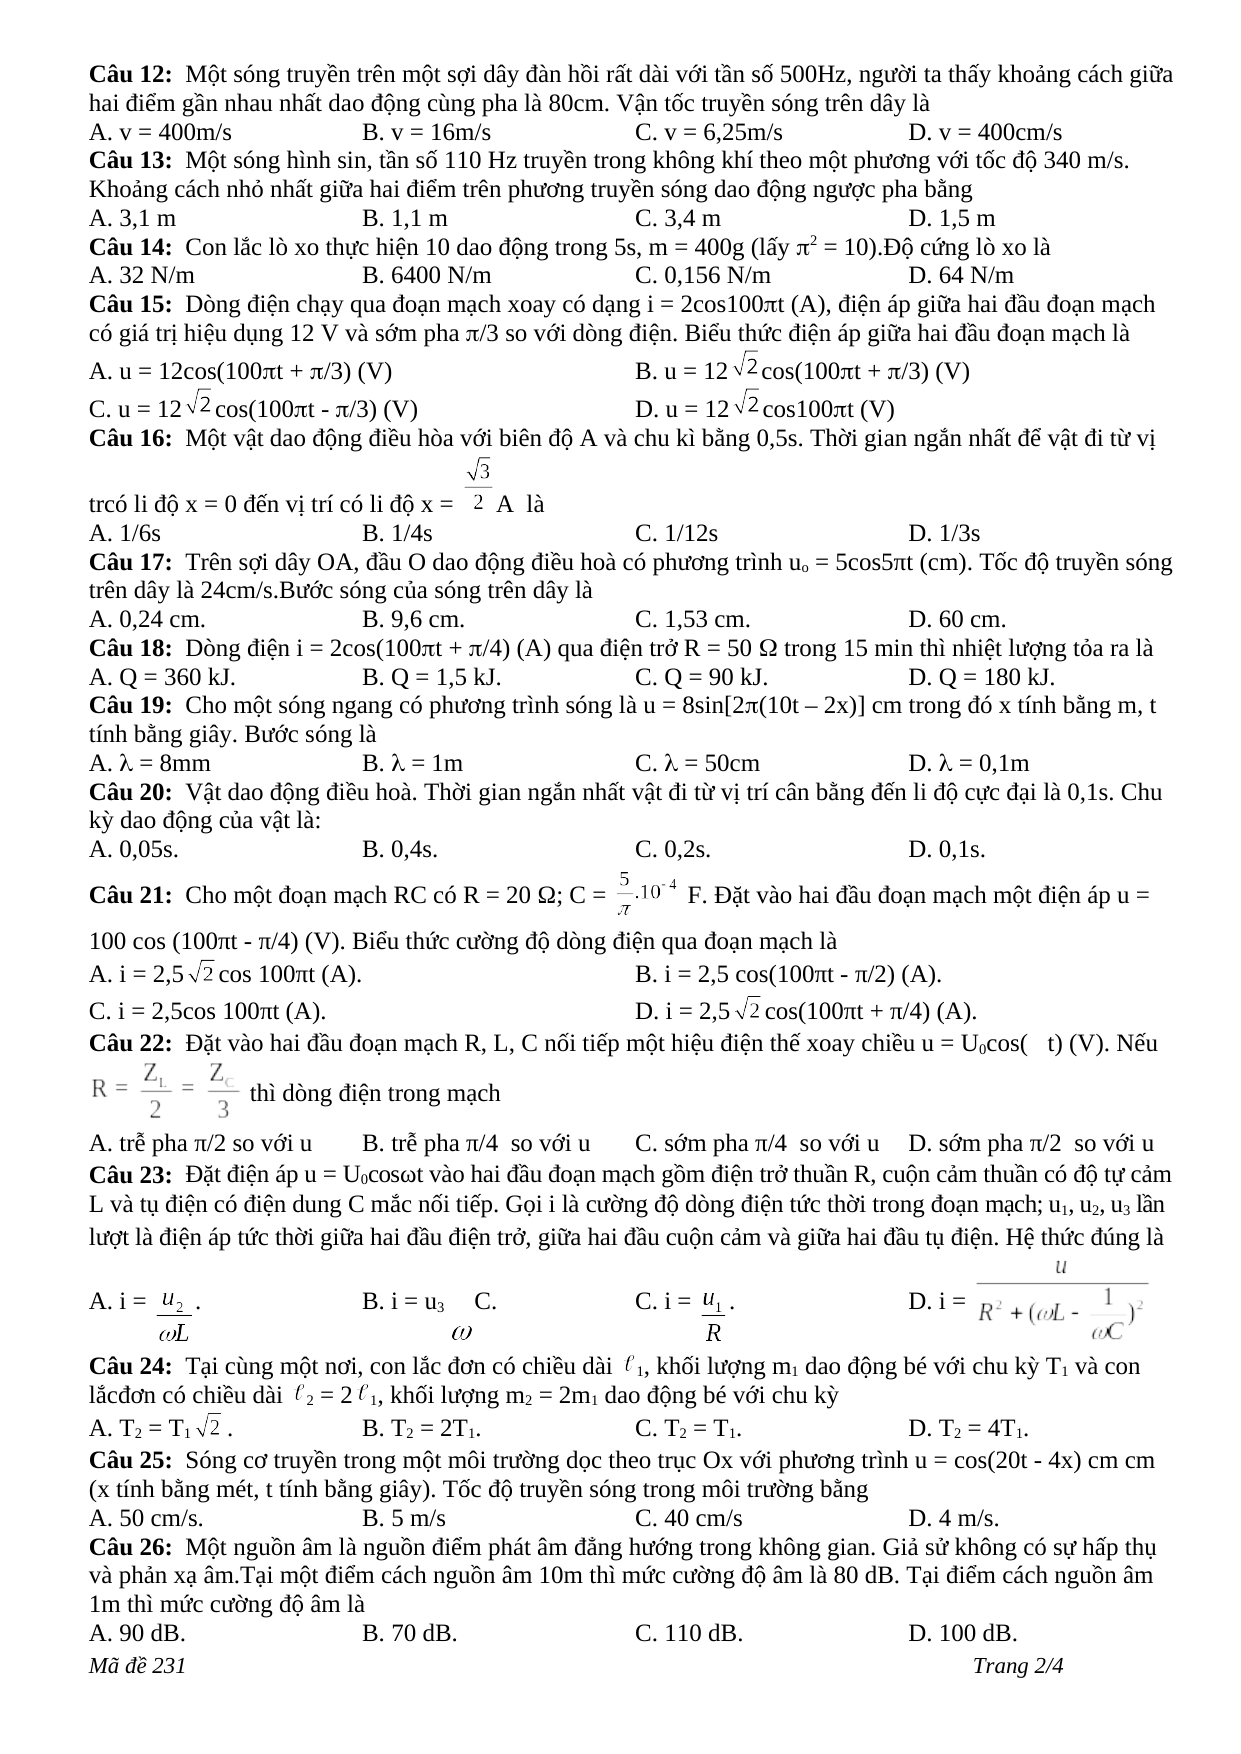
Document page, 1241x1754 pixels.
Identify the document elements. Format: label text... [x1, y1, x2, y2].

text Câu 16: Một vật dao động điều hòa với biên độ A và chu kì bằng 0,5s. Thời gian ngắn nhất để vật đi từ vị trcó li độ x = 0 đến vị trí có li độ x = A là [89, 423, 1181, 518]
text Câu 14: Con lắc lò xo thực hiện 10 dao động trong 5s, m = 400g (lấy 2 = 10).Độ cứng lò xo là [89, 232, 1181, 260]
text A. T2 = T1. B. T2 = 2T1. C. T2 = T1. D. T2 = 4T1. [89, 1409, 1181, 1446]
text A. 32 N/m B. 6400 N/m C. 0,156 N/m D. 64 N/m [89, 260, 1181, 289]
text A. 90 dB. B. 70 dB. C. 110 dB. D. 100 dB. [89, 1618, 1181, 1647]
text A. i = . B. i = u3 C. C. i = . D. i = [89, 1251, 1181, 1351]
text A. trễ pha π/2 so với u B. trễ pha π/4 so với u C. sớm pha π/4 so với u D. sớm pha π/2 so với u [89, 1128, 1181, 1157]
text A. v = 400m/s B. v = 16m/s C. v = 6,25m/s D. v = 400cm/s [89, 117, 1181, 145]
text Câu 12: Một sóng truyền trên một sợi dây đàn hồi rất dài với tần số 500Hz, người ta thấy khoảng cách giữa hai điểm gần nhau nhất dao động cùng pha là 80cm. Vận tốc truyền sóng trên dây là [89, 59, 1181, 117]
text Câu 13: Một sóng hình sin, tần số 110 Hz truyền trong không khí theo một phương với tốc độ 340 m/s. Khoảng cách nhỏ nhất giữa hai điểm trên phương truyền sóng dao động ngược pha bằng [89, 145, 1181, 203]
text C. i = 2,5cos 100πt (A). D. i = 2,5cos(100πt + π/4) (A). [89, 992, 1181, 1028]
text A. u = 12cos(100t + /3) (V) B. u = 12cos(100t + /3) (V) [89, 347, 1181, 385]
text Câu 22: Đặt vào hai đầu đoạn mạch R, L, C nối tiếp một hiệu điện thế xoay chiều u = U0cos(t) (V). Nếu thì dòng điện trong mạch [89, 1028, 1181, 1128]
text Câu 19: Cho một sóng ngang có phương trình sóng là u = 8sin[2(10t – 2x)] cm trong đó x tính bằng m, t tính bằng giây. Bước sóng là [89, 691, 1181, 748]
text A. Q = 360 kJ. B. Q = 1,5 kJ. C. Q = 90 kJ. D. Q = 180 kJ. [89, 662, 1181, 691]
text Câu 25: Sóng cơ truyền trong một môi trường dọc theo trục Ox với phương trình u = cos(20t - 4x) cm cm (x tính bằng mét, t tính bằng giây). Tốc độ truyền sóng trong môi trường bằng [89, 1446, 1181, 1503]
text A. 50 cm/s. B. 5 m/s C. 40 cm/s D. 4 m/s. [89, 1503, 1181, 1532]
text C. u = 12cos(100t - /3) (V) D. u = 12cos100t (V) [89, 385, 1181, 423]
text A. i = 2,5cos 100πt (A). B. i = 2,5 cos(100πt - π/2) (A). [89, 955, 1181, 992]
text Câu 23: Đặt điện áp u = U0cosωt vào hai đầu đoạn mạch gồm điện trở thuần R, cuộn cảm thuần có độ tự cảm L và tụ điện có điện dung C mắc nối tiếp. Gọi i là cường độ dòng điện tức thời trong đoạn mạch; u1, u2, u3 lần lượt là điện áp tức thời giữa hai đầu điện trở, giữa hai đầu cuộn cảm và giữa hai đầu tụ điện. Hệ thức đúng là [89, 1157, 1181, 1251]
text Câu 15: Dòng điện chạy qua đoạn mạch xoay có dạng i = 2cos100t (A), điện áp giữa hai đầu đoạn mạch có giá trị hiệu dụng 12 V và sớm pha /3 so với dòng điện. Biểu thức điện áp giữa hai đầu đoạn mạch là [89, 289, 1181, 347]
text A. = 8mm B. = 1m C. = 50cm D. = 0,1m [89, 748, 1181, 777]
text A. 0,05s. B. 0,4s. C. 0,2s. D. 0,1s. [89, 834, 1181, 863]
text Câu 26: Một nguồn âm là nguồn điểm phát âm đẳng hướng trong không gian. Giả sử không có sự hấp thụ và phản xạ âm.Tại một điểm cách nguồn âm 10m thì mức cường độ âm là 80 dB. Tại điểm cách nguồn âm 1m thì mức cường độ âm là [89, 1532, 1181, 1618]
text Câu 21: Cho một đoạn mạch RC có R = 20 Ω; C = F. Đặt vào hai đầu đoạn mạch một điện áp u = 100 cos (100πt - π/4) (V). Biểu thức cường độ dòng điện qua đoạn mạch là [89, 863, 1181, 955]
text A. 0,24 cm. B. 9,6 cm. C. 1,53 cm. D. 60 cm. [89, 604, 1181, 633]
text Câu 18: Dòng điện i = 2cos(100t + /4) (A) qua điện trở R = 50 trong 15 min thì nhiệt lượng tỏa ra là [89, 633, 1181, 662]
text A. 3,1 m B. 1,1 m C. 3,4 m D. 1,5 m [89, 203, 1181, 232]
text Câu 20: Vật dao động điều hoà. Thời gian ngắn nhất vật đi từ vị trí cân bằng đến li độ cực đại là 0,1s. Chu kỳ dao động của vật là: [89, 777, 1181, 834]
text Câu 24: Tại cùng một nơi, con lắc đơn có chiều dài 1, khối lượng m1 dao động bé với chu kỳ T1 và con lắcđơn có chiều dài 2 = 21, khối lượng m2 = 2m1 dao động bé với chu kỳ [89, 1351, 1181, 1409]
text A. 1/6s B. 1/4s C. 1/12s D. 1/3s [89, 518, 1181, 547]
text Câu 17: Trên sợi dây OA, đầu O dao động điều hoà có phương trình uo = 5cos5πt (cm). Tốc độ truyền sóng trên dây là 24cm/s.Bước sóng của sóng trên dây là [89, 547, 1181, 604]
